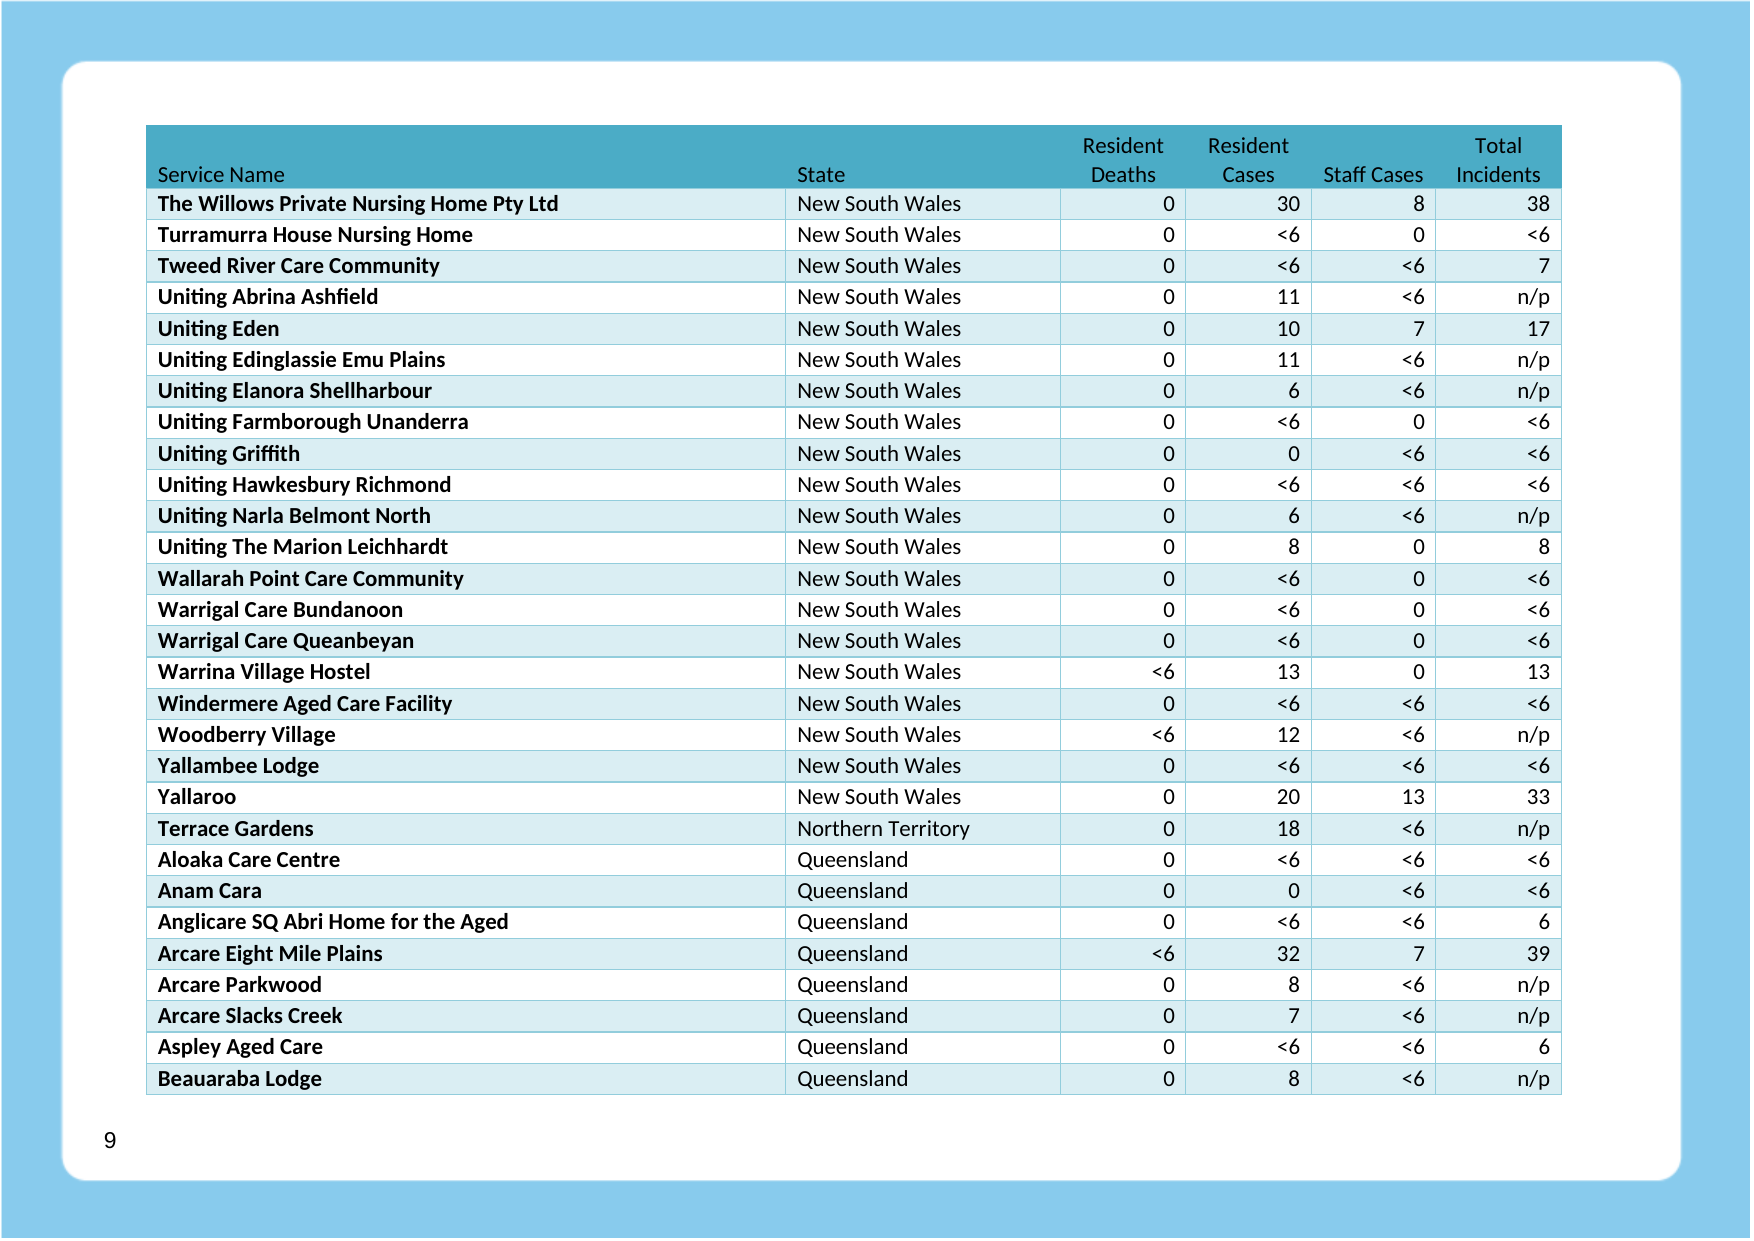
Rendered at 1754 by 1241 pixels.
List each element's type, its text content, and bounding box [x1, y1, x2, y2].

table_cell <6 [1061, 658, 1185, 688]
table_cell New South Wales [786, 564, 1060, 594]
table_cell 0 [1061, 1001, 1185, 1031]
table_cell <6 [1186, 220, 1311, 250]
table_cell <6 [1436, 564, 1561, 594]
table_cell n/p [1436, 345, 1561, 375]
table_cell New South Wales [786, 533, 1060, 563]
table_cell 0 [1061, 314, 1185, 344]
table_cell Uniting Abrina Ashfield [147, 283, 785, 313]
table_cell 8 [1312, 189, 1435, 219]
table_cell <6 [1312, 345, 1435, 375]
table_cell 17 [1436, 314, 1561, 344]
table_cell Queensland [786, 939, 1060, 969]
table_cell 13 [1186, 658, 1311, 688]
table_cell New South Wales [786, 220, 1060, 250]
table_header Staff Cases [1312, 126, 1435, 188]
table_cell <6 [1312, 876, 1435, 906]
table_cell New South Wales [786, 689, 1060, 719]
table_cell 12 [1186, 720, 1311, 750]
table_cell 0 [1061, 751, 1185, 781]
table_cell 0 [1061, 595, 1185, 625]
table_cell 38 [1436, 189, 1561, 219]
table_cell <6 [1312, 908, 1435, 938]
table_cell Uniting Farmborough Unanderra [147, 408, 785, 438]
table_cell 0 [1312, 595, 1435, 625]
table_cell Aspley Aged Care [147, 1033, 785, 1063]
table_cell 0 [1061, 845, 1185, 875]
table_header State [786, 126, 1060, 188]
table_cell 11 [1186, 283, 1311, 313]
table_cell 18 [1186, 814, 1311, 844]
table_cell <6 [1312, 470, 1435, 500]
table_cell 39 [1436, 939, 1561, 969]
table_cell 6 [1186, 501, 1311, 531]
table_cell <6 [1186, 470, 1311, 500]
table_cell Warrina Village Hostel [147, 658, 785, 688]
table_cell n/p [1436, 970, 1561, 1000]
table_cell 0 [1061, 189, 1185, 219]
table_cell <6 [1186, 845, 1311, 875]
table_cell New South Wales [786, 470, 1060, 500]
table_cell 0 [1061, 908, 1185, 938]
table_cell <6 [1436, 408, 1561, 438]
table_cell 0 [1312, 220, 1435, 250]
table_cell Turramurra House Nursing Home [147, 220, 785, 250]
table_cell 0 [1061, 1064, 1185, 1094]
table_cell 30 [1186, 189, 1311, 219]
table_cell Queensland [786, 1001, 1060, 1031]
table_cell n/p [1436, 720, 1561, 750]
table_cell <6 [1186, 751, 1311, 781]
table_cell 0 [1061, 439, 1185, 469]
table_header Total Incidents [1436, 126, 1561, 188]
table_cell <6 [1312, 814, 1435, 844]
table_cell 0 [1061, 564, 1185, 594]
table_cell New South Wales [786, 314, 1060, 344]
table_cell Uniting Narla Belmont North [147, 501, 785, 531]
table_cell 8 [1186, 970, 1311, 1000]
table_cell 33 [1436, 783, 1561, 813]
table_cell <6 [1436, 220, 1561, 250]
table_cell Terrace Gardens [147, 814, 785, 844]
table_cell New South Wales [786, 783, 1060, 813]
table_cell <6 [1186, 408, 1311, 438]
table_cell Queensland [786, 1033, 1060, 1063]
table_cell 32 [1186, 939, 1311, 969]
table_cell Warrigal Care Queanbeyan [147, 626, 785, 656]
table_cell 0 [1061, 345, 1185, 375]
table_cell <6 [1312, 845, 1435, 875]
table_cell <6 [1186, 595, 1311, 625]
table_cell 6 [1436, 908, 1561, 938]
table_cell Uniting Griffith [147, 439, 785, 469]
table_cell Uniting The Marion Leichhardt [147, 533, 785, 563]
table_cell New South Wales [786, 283, 1060, 313]
table_cell 0 [1061, 283, 1185, 313]
table_cell New South Wales [786, 720, 1060, 750]
table_cell Queensland [786, 845, 1060, 875]
table_cell New South Wales [786, 595, 1060, 625]
table_cell <6 [1312, 439, 1435, 469]
table_cell <6 [1312, 283, 1435, 313]
table_cell <6 [1312, 1033, 1435, 1063]
table_cell <6 [1312, 689, 1435, 719]
table_cell 0 [1061, 783, 1185, 813]
table_cell 0 [1061, 814, 1185, 844]
table_cell 0 [1312, 564, 1435, 594]
table_cell Yallambee Lodge [147, 751, 785, 781]
table_cell <6 [1061, 939, 1185, 969]
table_cell Tweed River Care Community [147, 251, 785, 281]
table_cell 0 [1061, 220, 1185, 250]
table_cell Windermere Aged Care Facility [147, 689, 785, 719]
table_cell Uniting Eden [147, 314, 785, 344]
table_cell 8 [1186, 1064, 1311, 1094]
table_cell Uniting Hawkesbury Richmond [147, 470, 785, 500]
table_cell New South Wales [786, 626, 1060, 656]
table_cell 7 [1312, 939, 1435, 969]
table_cell 0 [1186, 439, 1311, 469]
table_cell 0 [1061, 501, 1185, 531]
table_cell Uniting Edinglassie Emu Plains [147, 345, 785, 375]
table_cell Queensland [786, 1064, 1060, 1094]
table_cell <6 [1312, 251, 1435, 281]
table_cell Warrigal Care Bundanoon [147, 595, 785, 625]
table_cell New South Wales [786, 751, 1060, 781]
table_cell Arcare Parkwood [147, 970, 785, 1000]
table_cell 6 [1436, 1033, 1561, 1063]
table_header Resident Deaths [1061, 126, 1185, 188]
table_cell 6 [1186, 376, 1311, 406]
table_cell New South Wales [786, 408, 1060, 438]
table_cell Queensland [786, 970, 1060, 1000]
table_cell 0 [1061, 408, 1185, 438]
table_cell <6 [1312, 501, 1435, 531]
table_cell Arcare Slacks Creek [147, 1001, 785, 1031]
table_cell n/p [1436, 814, 1561, 844]
table_cell 0 [1061, 626, 1185, 656]
table_cell Queensland [786, 908, 1060, 938]
table_cell 11 [1186, 345, 1311, 375]
table_cell 13 [1436, 658, 1561, 688]
table_cell New South Wales [786, 189, 1060, 219]
table_header Resident Cases [1186, 126, 1311, 188]
table_cell n/p [1436, 1001, 1561, 1031]
table_cell <6 [1186, 251, 1311, 281]
table_cell New South Wales [786, 439, 1060, 469]
table_cell New South Wales [786, 376, 1060, 406]
table_cell <6 [1436, 439, 1561, 469]
table_cell Uniting Elanora Shellharbour [147, 376, 785, 406]
table_cell New South Wales [786, 345, 1060, 375]
table_cell <6 [1436, 845, 1561, 875]
table_cell Anglicare SQ Abri Home for the Aged [147, 908, 785, 938]
table_cell <6 [1312, 751, 1435, 781]
table_cell <6 [1186, 1033, 1311, 1063]
table_cell n/p [1436, 376, 1561, 406]
table_cell Aloaka Care Centre [147, 845, 785, 875]
table_cell <6 [1436, 876, 1561, 906]
table_cell <6 [1312, 1064, 1435, 1094]
table_cell 0 [1061, 876, 1185, 906]
table_cell <6 [1061, 720, 1185, 750]
table_cell New South Wales [786, 251, 1060, 281]
table_cell 0 [1061, 970, 1185, 1000]
table_cell <6 [1436, 751, 1561, 781]
table_cell New South Wales [786, 658, 1060, 688]
table_cell <6 [1186, 908, 1311, 938]
table_cell Anam Cara [147, 876, 785, 906]
table_cell <6 [1186, 689, 1311, 719]
table_cell 8 [1436, 533, 1561, 563]
table_cell n/p [1436, 283, 1561, 313]
table_cell 0 [1061, 689, 1185, 719]
table_cell <6 [1312, 720, 1435, 750]
table_cell New South Wales [786, 501, 1060, 531]
table_cell Beauaraba Lodge [147, 1064, 785, 1094]
table_cell 7 [1436, 251, 1561, 281]
table_cell Yallaroo [147, 783, 785, 813]
table_cell <6 [1312, 376, 1435, 406]
table_cell 0 [1312, 408, 1435, 438]
table_cell 8 [1186, 533, 1311, 563]
table_cell <6 [1436, 626, 1561, 656]
table_cell <6 [1436, 470, 1561, 500]
table_cell 0 [1312, 533, 1435, 563]
table_cell 0 [1061, 376, 1185, 406]
table_cell 7 [1186, 1001, 1311, 1031]
picture [3, 2, 1750, 1238]
table_cell 0 [1061, 1033, 1185, 1063]
table_cell 0 [1061, 470, 1185, 500]
table_cell <6 [1312, 970, 1435, 1000]
table_cell n/p [1436, 501, 1561, 531]
table_cell Northern Territory [786, 814, 1060, 844]
table_cell <6 [1186, 564, 1311, 594]
table_cell <6 [1312, 1001, 1435, 1031]
table_cell The Willows Private Nursing Home Pty Ltd [147, 189, 785, 219]
table_cell 0 [1061, 251, 1185, 281]
table_cell 0 [1186, 876, 1311, 906]
table_cell 10 [1186, 314, 1311, 344]
table_cell 7 [1312, 314, 1435, 344]
table_cell Arcare Eight Mile Plains [147, 939, 785, 969]
table_cell <6 [1186, 626, 1311, 656]
table_cell 20 [1186, 783, 1311, 813]
table_cell Woodberry Village [147, 720, 785, 750]
table_cell 13 [1312, 783, 1435, 813]
table_cell <6 [1436, 595, 1561, 625]
table_cell 0 [1312, 626, 1435, 656]
table_header Service Name [147, 126, 785, 188]
table_cell n/p [1436, 1064, 1561, 1094]
table_cell Wallarah Point Care Community [147, 564, 785, 594]
table_cell 0 [1061, 533, 1185, 563]
table_cell <6 [1436, 689, 1561, 719]
table_cell Queensland [786, 876, 1060, 906]
table_cell 0 [1312, 658, 1435, 688]
